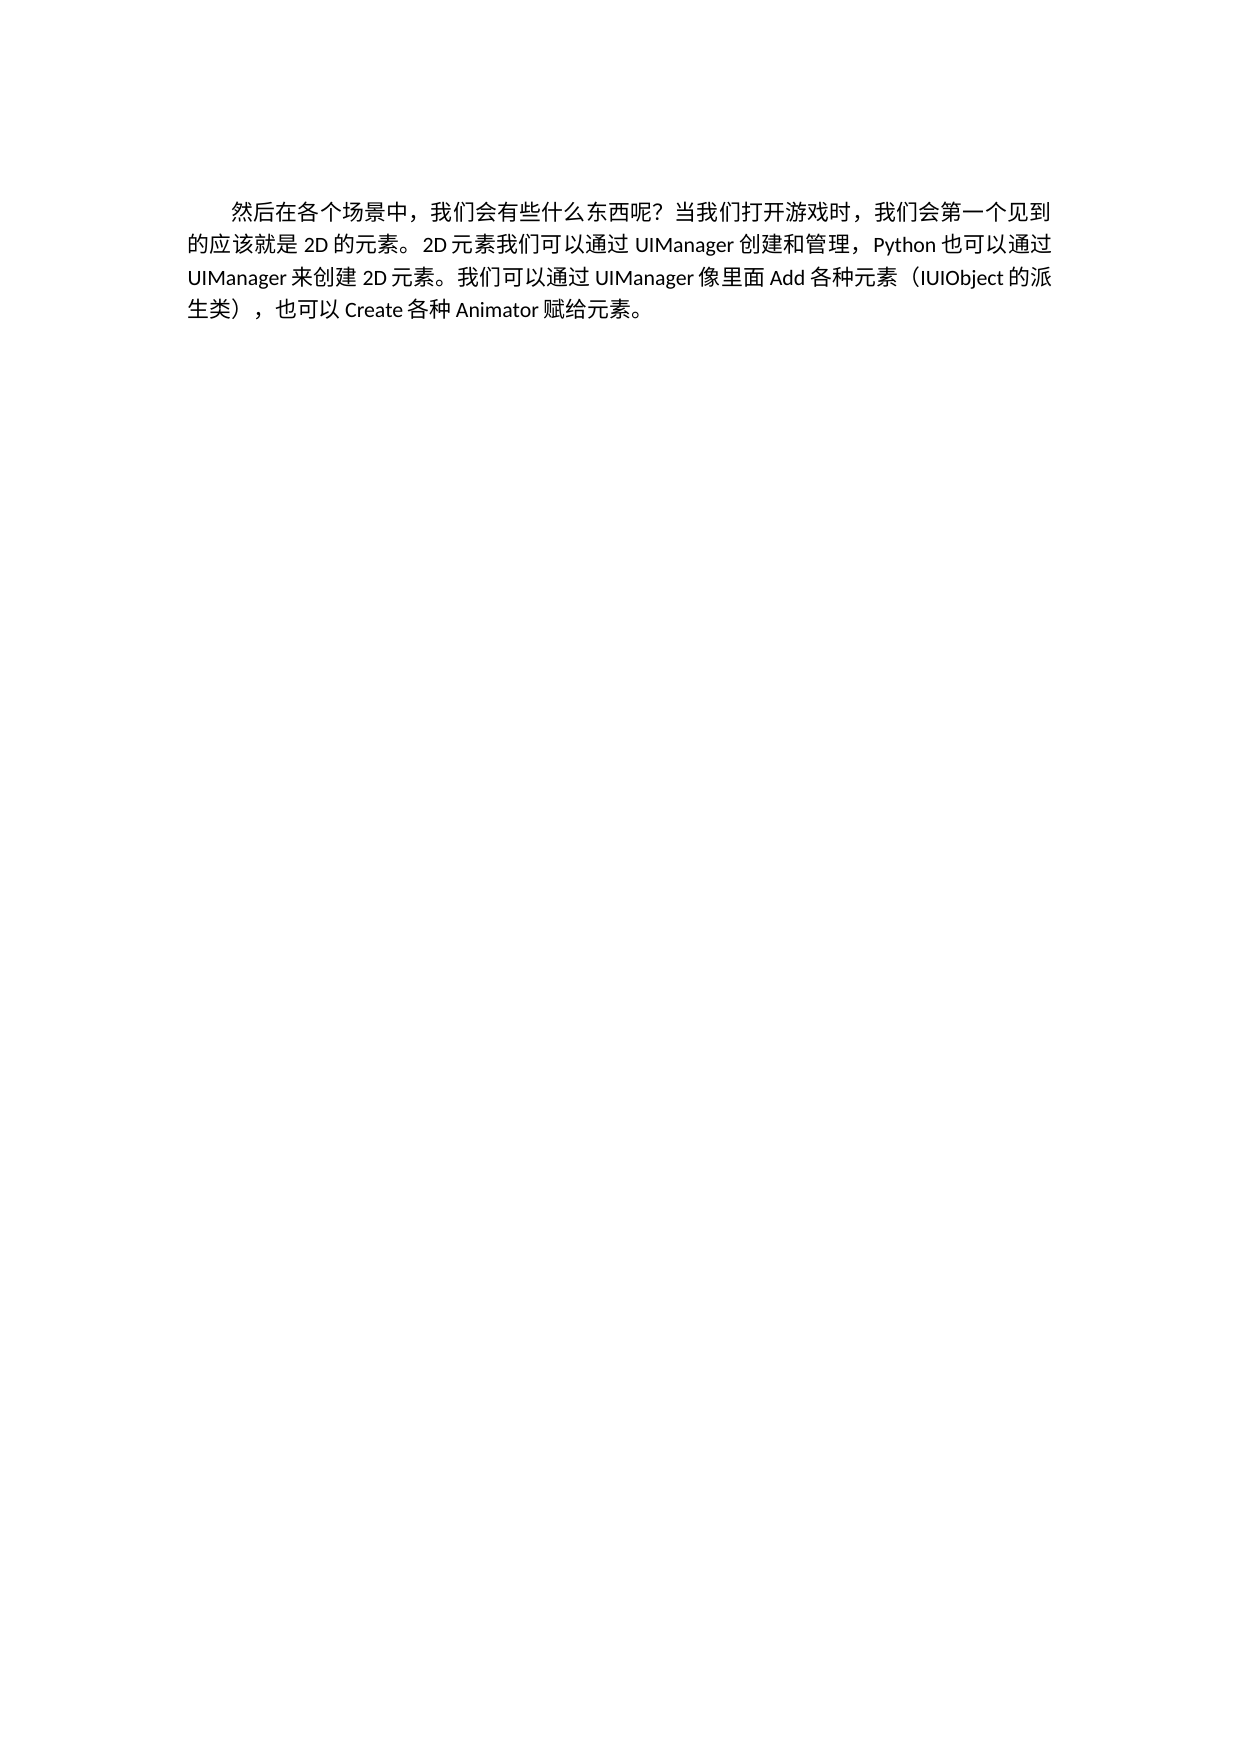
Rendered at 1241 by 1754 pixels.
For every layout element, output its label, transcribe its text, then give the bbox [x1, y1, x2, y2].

text 然后在各个场景中，我们会有些什么东西呢？当我们打开游戏时，我们会第一个见到的应该就是2D的元素。2D元素我们可以通过UIManager创建和管理，Python也可以通过UIManager来创建2D元素。我们可以通过UIManager像里面Add各种元素（IUIObject的派生类），也可以Create各种Animator赋给元素。 [187, 194, 1053, 324]
